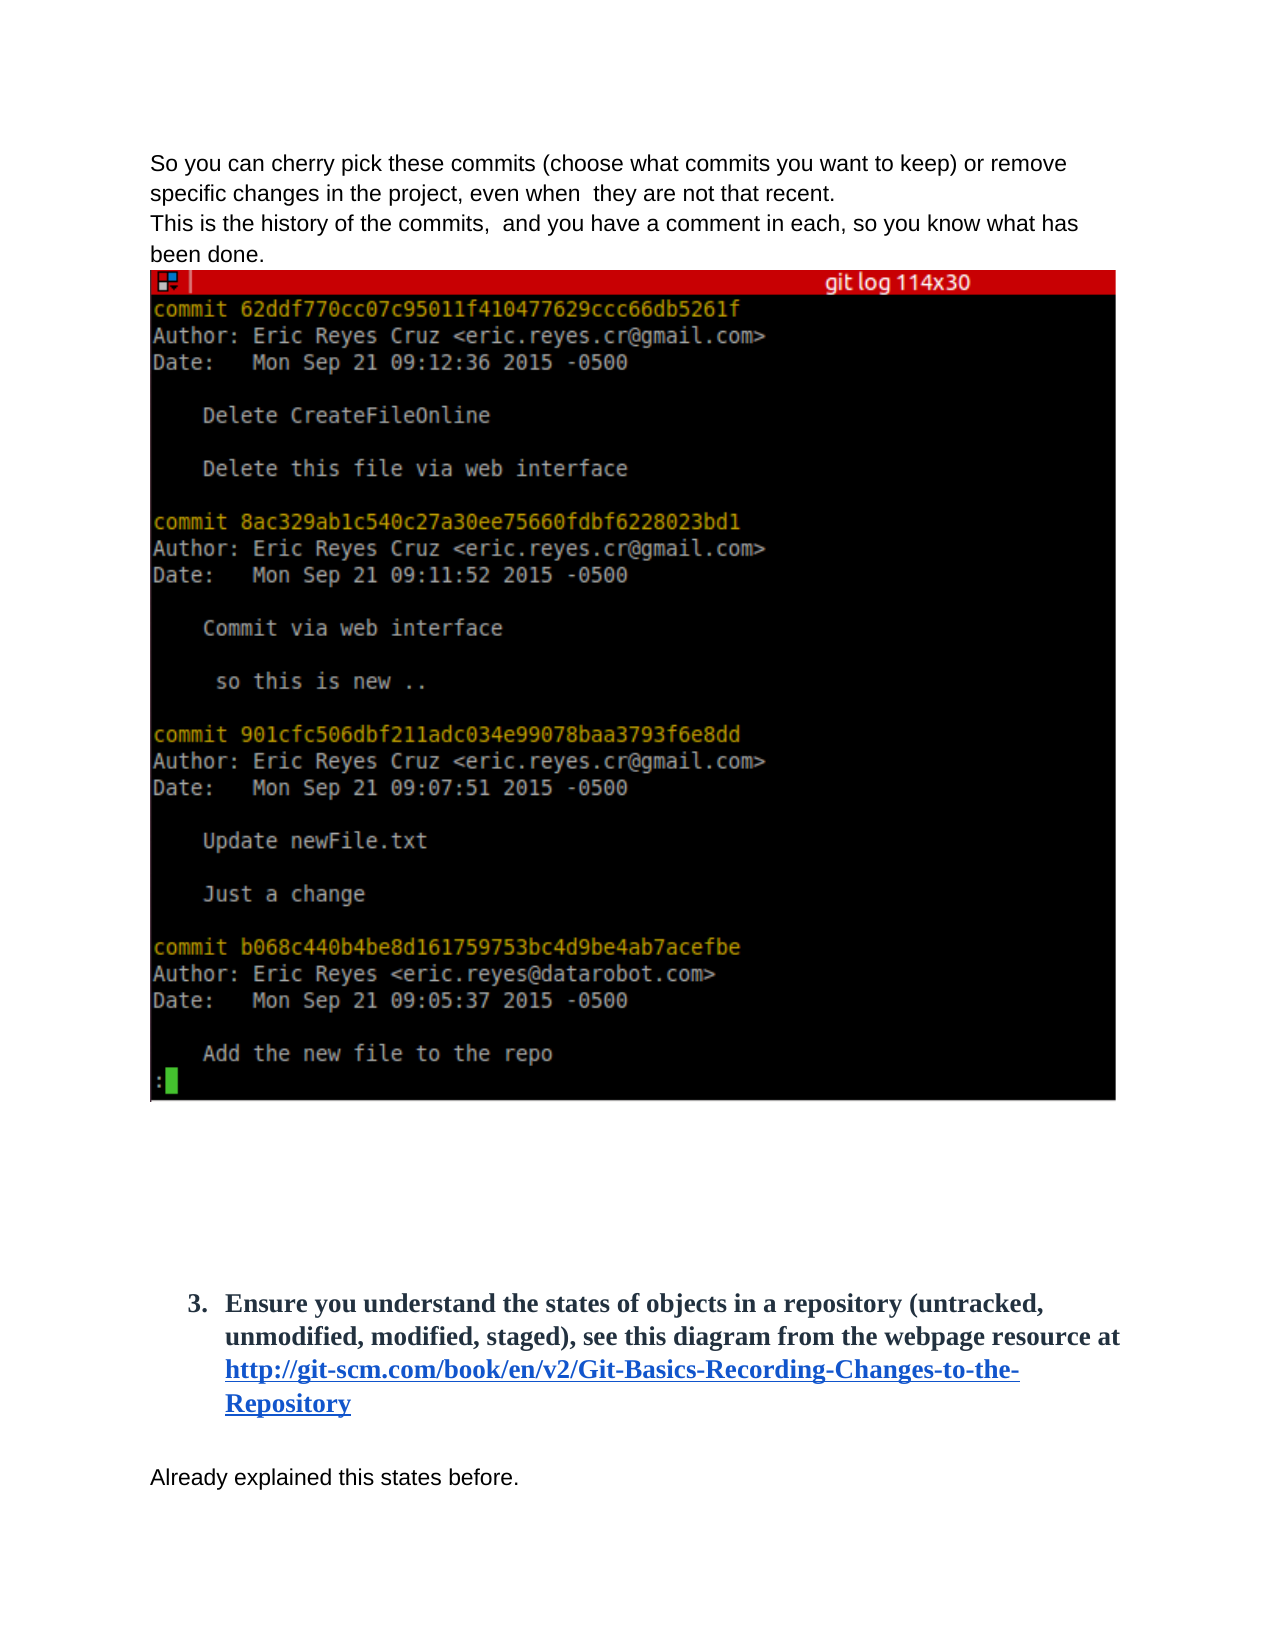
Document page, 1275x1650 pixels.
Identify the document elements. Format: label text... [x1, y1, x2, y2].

text Already explained this states before. [150, 1464, 1125, 1490]
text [150, 150, 1125, 207]
text This is the history of the commits, and you have a comment in each, so you know what has been done. [150, 210, 1125, 267]
subtitle Ensure you understand the states of objects in a repository (untracked, unmodified, modified, staged), see this diagram from the webpage resource at http://git-scm.com/book/en/v2/Git-Basics-Recording-Changes-to-the-Repository [187, 1287, 1125, 1418]
picture [150, 270, 1116, 1102]
